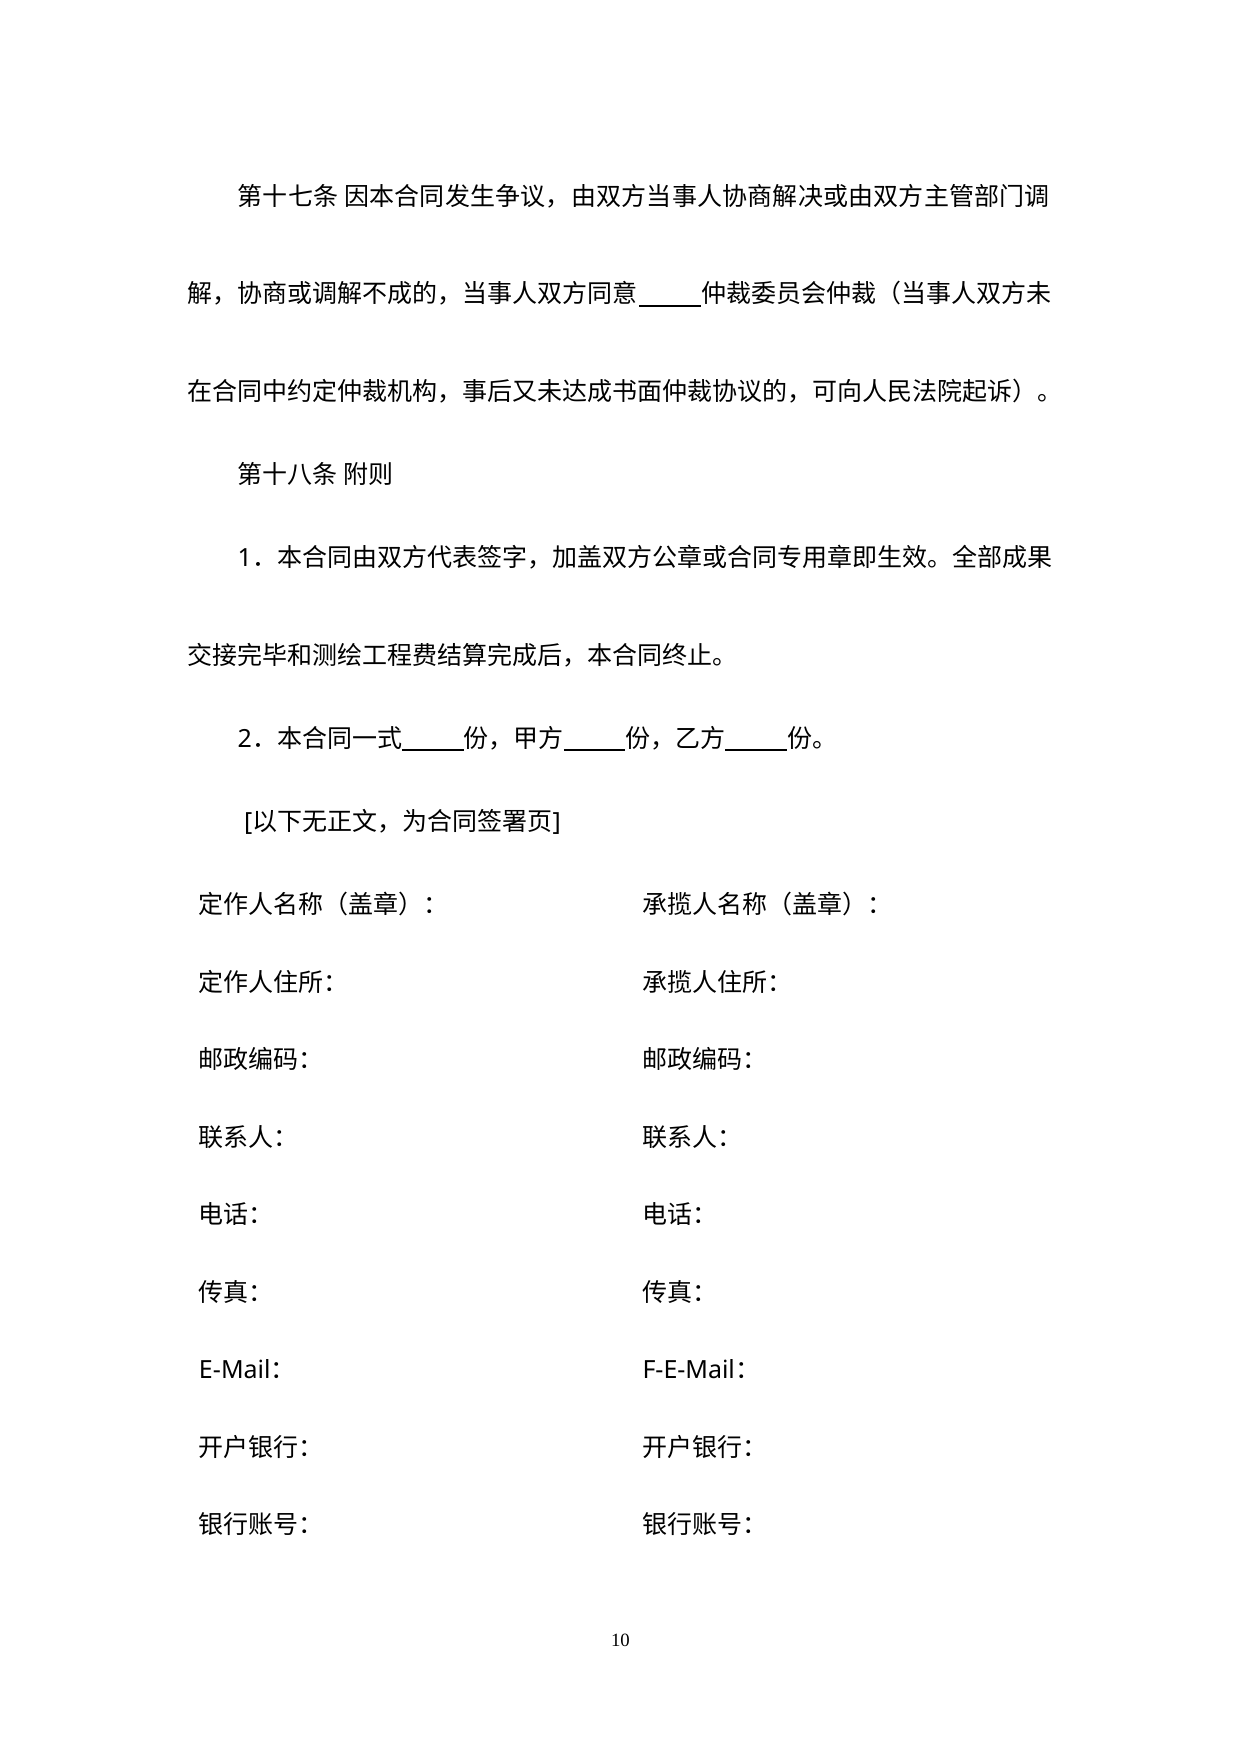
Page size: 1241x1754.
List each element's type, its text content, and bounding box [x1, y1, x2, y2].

text 第十七条 因本合同发生争议，由双方当事人协商解决或由双方主管部门调解，协商或调解不成的，当事人双方同意 仲裁委员会仲裁（当事人双方未在合同中约定仲裁机构，事后又未达成书面仲裁协议的，可向人民法院起诉）。 [187, 162, 1053, 422]
text 1．本合同由双方代表签字，加盖双方公章或合同专用章即生效。全部成果交接完毕和测绘工程费结算完成后，本合同终止。 [187, 523, 1053, 686]
table_cell 开户银行： [631, 1413, 1074, 1490]
table_cell 联系人： [631, 1103, 1074, 1180]
text 第十八条 附则 [187, 440, 1053, 505]
table_cell 电话： [188, 1180, 631, 1258]
table_cell 传真： [188, 1258, 631, 1335]
table_cell E-Mail： [631, 1335, 1074, 1413]
table_cell 邮政编码： [188, 1025, 631, 1103]
text 2．本合同一式 份，甲方 份，乙方 份。 [187, 704, 1053, 769]
table_header 承揽人名称（盖章）： [631, 870, 1074, 948]
table_cell 承揽人住所： [631, 948, 1074, 1025]
table_cell 开户银行： [188, 1413, 631, 1490]
table_cell 邮政编码： [631, 1025, 1074, 1103]
table_cell 银行账号： [631, 1490, 1074, 1568]
table_header 定作人名称（盖章）： [188, 870, 631, 948]
table_cell 联系人： [188, 1103, 631, 1180]
table_cell 传真： [631, 1258, 1074, 1335]
table_cell 定作人住所： [188, 948, 631, 1025]
table_cell 电话： [631, 1180, 1074, 1258]
text [以下无正文，为合同签署页] [187, 787, 1053, 852]
table_cell 银行账号： [188, 1490, 631, 1568]
table_cell Mail： [188, 1335, 631, 1413]
